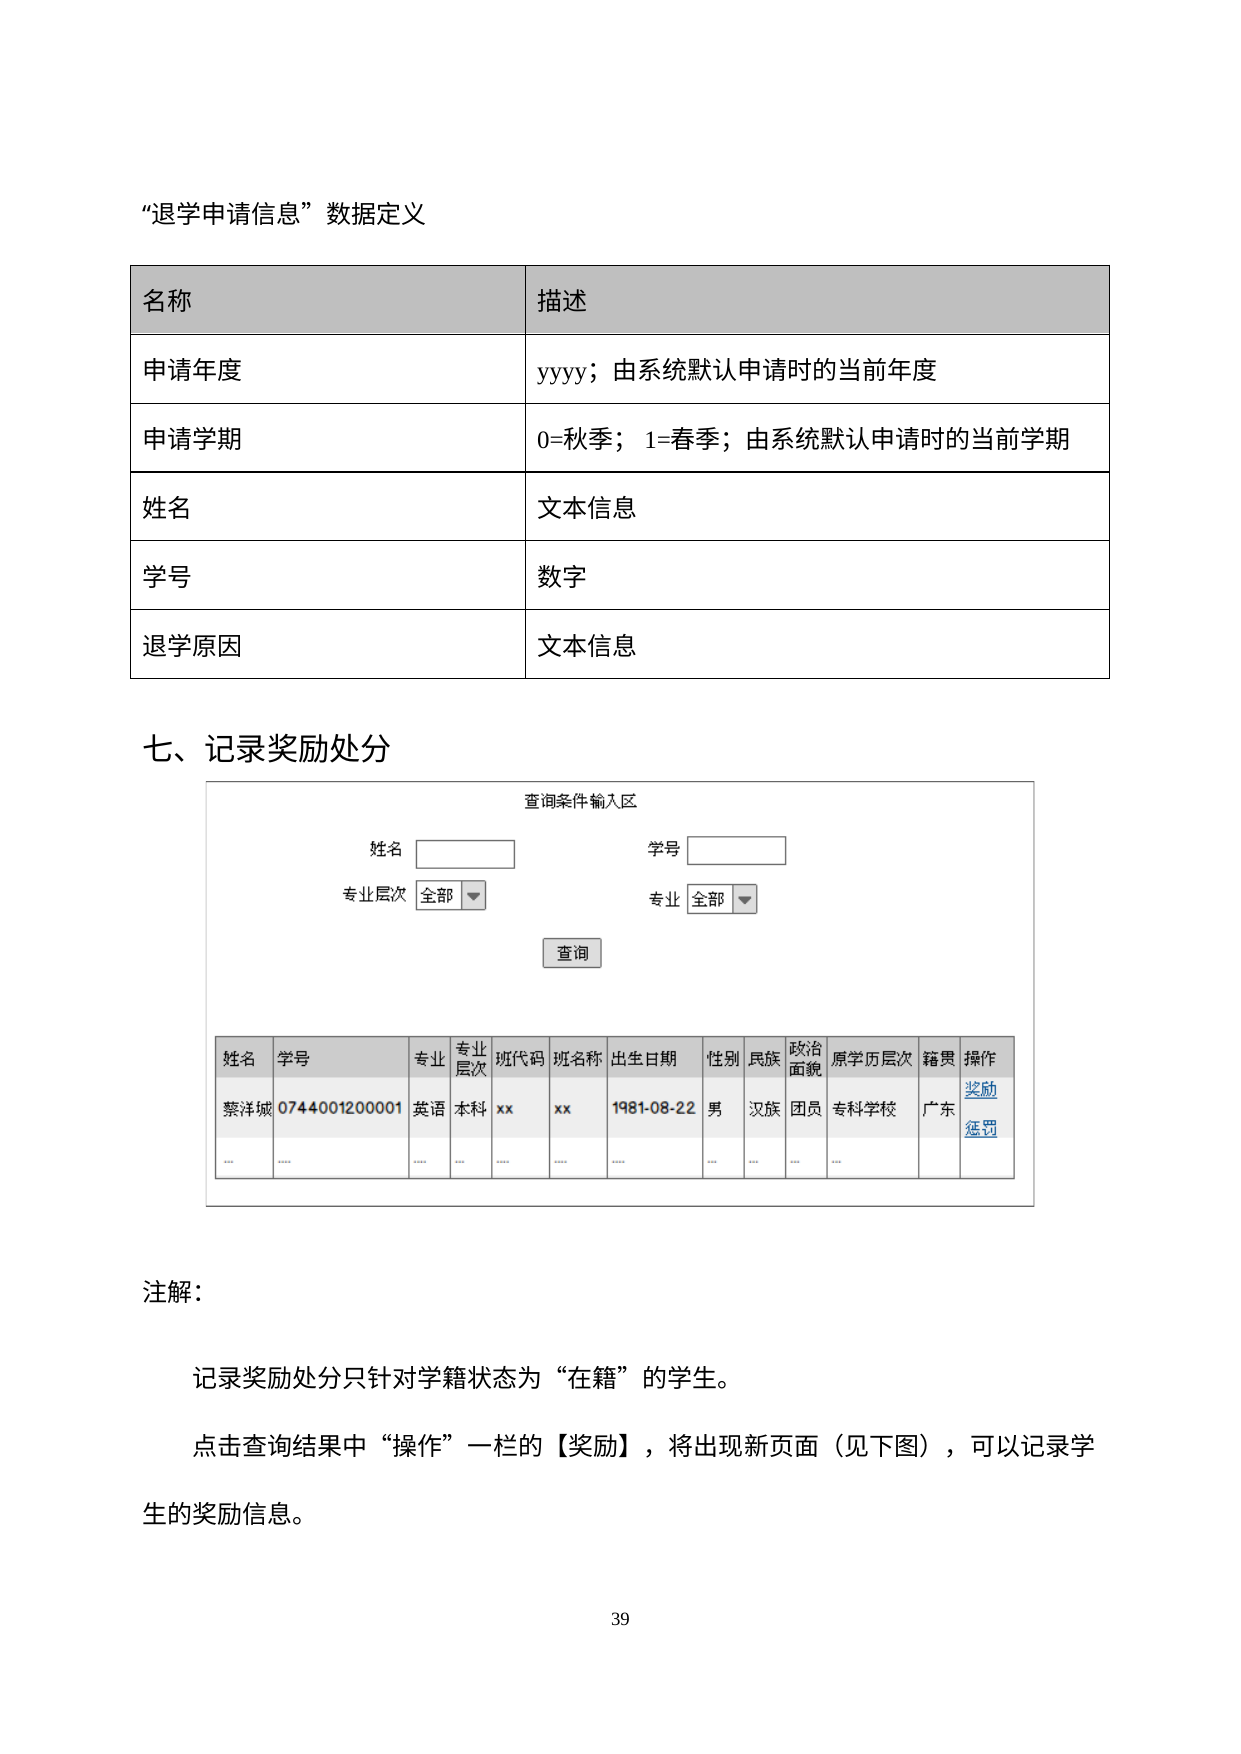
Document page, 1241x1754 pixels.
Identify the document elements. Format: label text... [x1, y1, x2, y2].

table_cell 申请年度 [131, 335, 525, 402]
table_cell yyyy；由系统默认申请时的当前年度 [526, 335, 1109, 402]
table_cell 姓名 [131, 473, 525, 540]
table_cell 数字 [526, 541, 1109, 609]
table_cell 0=秋季； 1=春季；由系统默认申请时的当前学期 [526, 404, 1109, 471]
table_header 名称 [131, 266, 525, 333]
picture [205, 781, 1035, 1207]
table_cell 申请学期 [131, 404, 525, 471]
text 点击查询结果中“操作”一栏的【奖励】，将出现新页面（见下图），可以记录学生的奖励信息。 [142, 1411, 1098, 1546]
text 注解： [142, 1257, 1098, 1324]
table_cell 学号 [131, 541, 525, 609]
table_cell 退学原因 [131, 610, 525, 678]
table_header 描述 [526, 266, 1109, 333]
text 七、记录奖励处分 [142, 713, 1098, 781]
text 记录奖励处分只针对学籍状态为“在籍”的学生。 [142, 1343, 1098, 1411]
table_cell 文本信息 [526, 610, 1109, 678]
text “退学申请信息”数据定义 [142, 178, 1098, 246]
table_cell 文本信息 [526, 473, 1109, 540]
